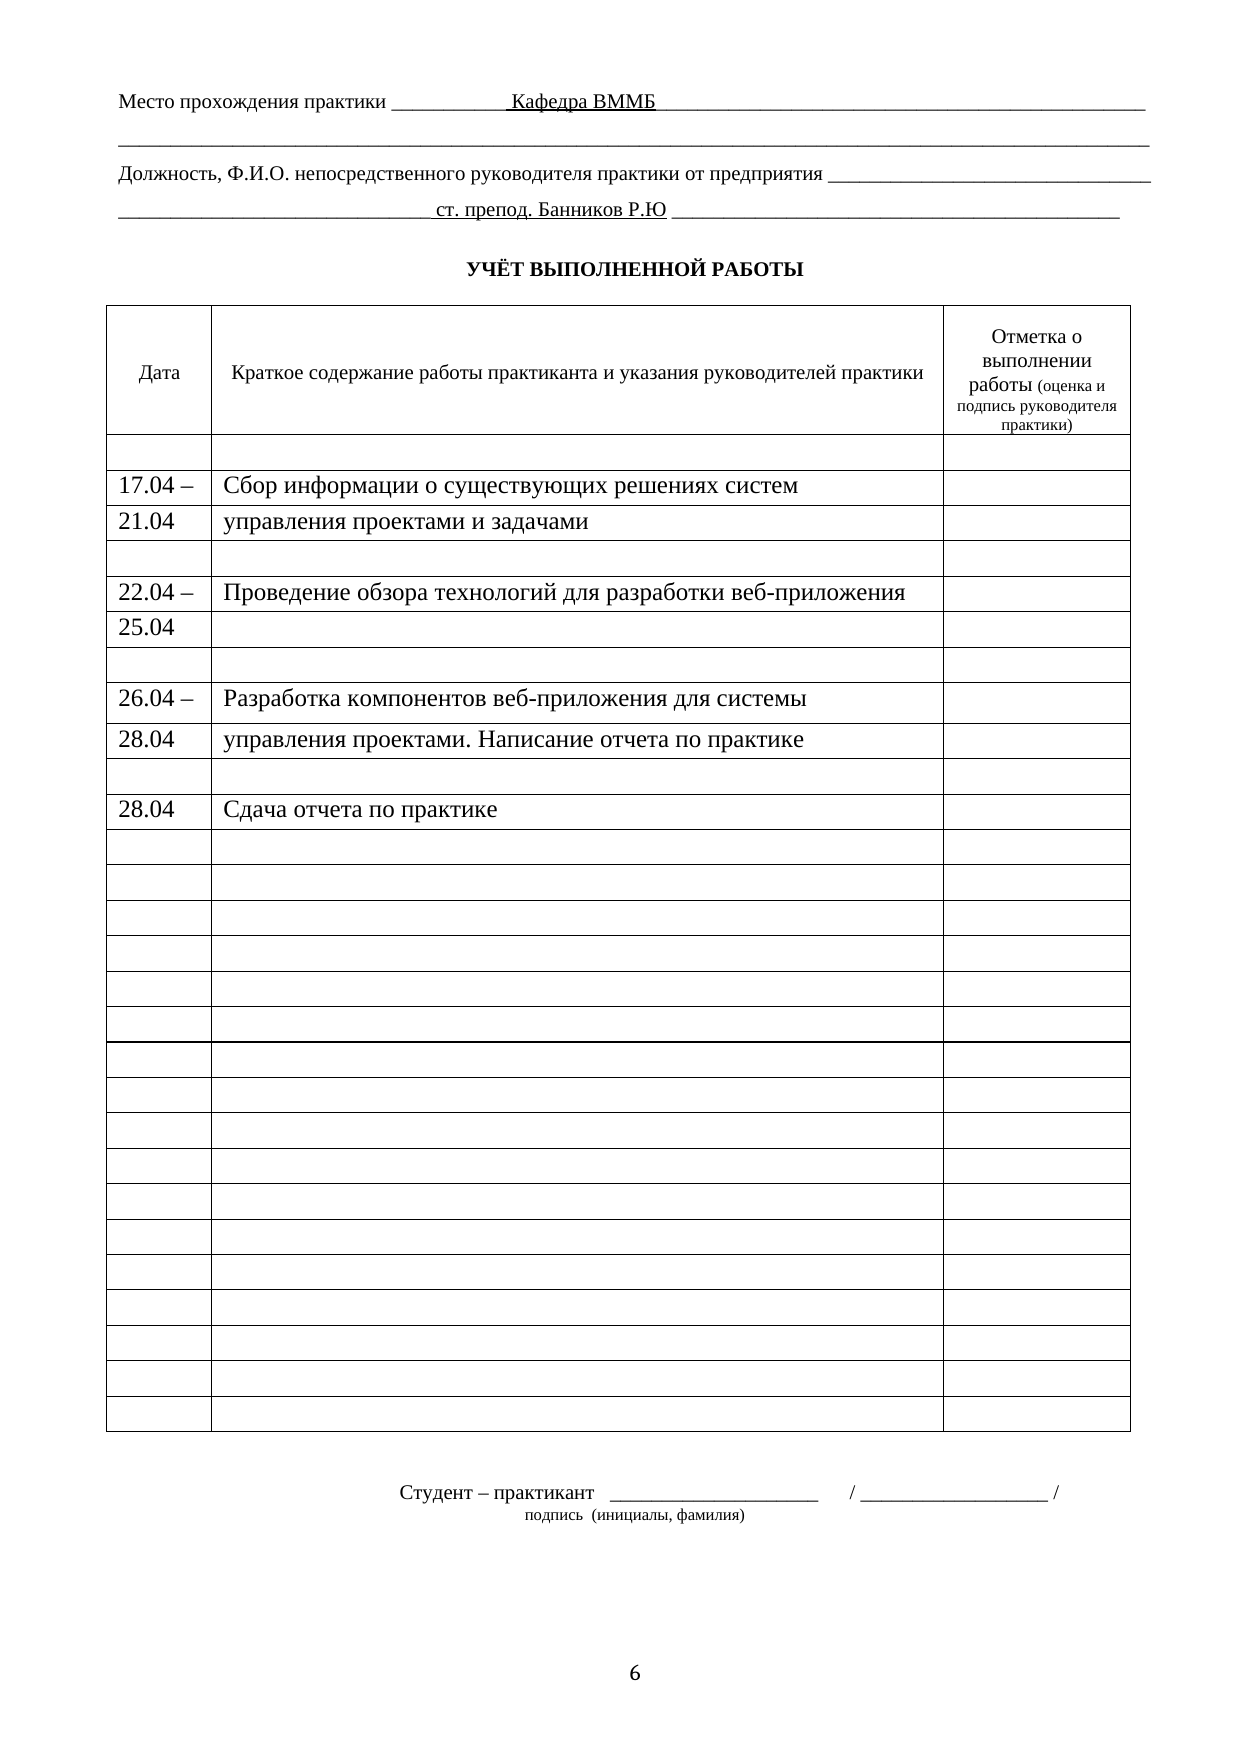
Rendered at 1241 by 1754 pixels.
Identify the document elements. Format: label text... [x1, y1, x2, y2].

table_cell [944, 1397, 1130, 1431]
table_cell [944, 435, 1130, 469]
table_cell [212, 612, 943, 647]
table_cell [944, 795, 1130, 829]
table_cell [212, 541, 943, 576]
table_header Отметка о выполнении работы (оценка и подпись руководителя практики) [944, 306, 1130, 434]
table_cell [107, 1326, 211, 1360]
text Место прохождения практики ___________ Кафедра ВММБ_______________________________________________ [118, 89, 1152, 113]
table_cell 28.04 [107, 795, 211, 829]
table_cell [944, 865, 1130, 900]
table_cell [212, 1149, 943, 1183]
table_cell [107, 1184, 211, 1218]
table_cell [944, 471, 1130, 505]
table_cell [944, 1007, 1130, 1041]
table_cell [212, 1184, 943, 1218]
table_cell [944, 901, 1130, 935]
text Студент – практикант ____________________ / __________________ / [118, 1480, 1152, 1504]
table_cell [107, 759, 211, 793]
table_cell 21.04 [107, 506, 211, 540]
table_cell [107, 865, 211, 900]
table_cell [212, 1220, 943, 1254]
table_cell Проведение обзора технологий для разработки веб-приложения [212, 577, 943, 611]
text подпись (инициалы, фамилия) [118, 1504, 1152, 1523]
table_cell [944, 972, 1130, 1006]
table_cell [944, 1220, 1130, 1254]
text ______________________________ ст. препод. Банников Р.Ю ___________________________________________ [118, 197, 1152, 221]
table_cell [107, 1043, 211, 1077]
table_cell [107, 1361, 211, 1396]
table_cell [212, 1290, 943, 1325]
table_cell [944, 1290, 1130, 1325]
table_cell [107, 1290, 211, 1325]
table_cell [212, 759, 943, 793]
table_cell [212, 1007, 943, 1041]
table_cell [107, 1078, 211, 1112]
table_cell [944, 724, 1130, 758]
table_cell [107, 541, 211, 576]
table_cell [944, 1326, 1130, 1360]
table_cell 28.04 [107, 724, 211, 758]
table_cell [944, 506, 1130, 540]
table_cell [212, 1255, 943, 1289]
table_cell [944, 1255, 1130, 1289]
table_cell 26.04 – [107, 683, 211, 723]
table_cell Разработка компонентов веб-приложения для системы [212, 683, 943, 723]
table_cell управления проектами. Написание отчета по практике [212, 724, 943, 758]
table_cell [107, 1220, 211, 1254]
table_cell [107, 830, 211, 864]
table_cell [944, 577, 1130, 611]
table_cell [944, 648, 1130, 682]
table_cell [212, 1043, 943, 1077]
table_cell [107, 936, 211, 971]
table_cell 17.04 – [107, 471, 211, 505]
table_cell [944, 1113, 1130, 1148]
text УЧЁТ ВЫПОЛНЕННОЙ РАБОТЫ [118, 257, 1152, 281]
table_cell [944, 1043, 1130, 1077]
table_cell 25.04 [107, 612, 211, 647]
table_cell [107, 435, 211, 469]
table_cell [944, 541, 1130, 576]
table_cell 22.04 – [107, 577, 211, 611]
table_cell [944, 1149, 1130, 1183]
text Должность, Ф.И.О. непосредственного руководителя практики от предприятия _______________________________ [118, 161, 1152, 185]
table_cell [944, 1361, 1130, 1396]
table_cell [944, 830, 1130, 864]
table_cell [212, 830, 943, 864]
table_cell [212, 435, 943, 469]
table_cell [107, 648, 211, 682]
table_cell [212, 1397, 943, 1431]
table_cell Сбор информации о существующих решениях систем [212, 471, 943, 505]
table_cell [107, 972, 211, 1006]
table_cell [944, 936, 1130, 971]
table_cell [212, 972, 943, 1006]
table_cell [107, 1007, 211, 1041]
table_cell [212, 936, 943, 971]
table_cell [944, 612, 1130, 647]
table_cell [212, 1113, 943, 1148]
table_cell [212, 865, 943, 900]
table_cell [212, 1078, 943, 1112]
table_cell [212, 1361, 943, 1396]
table_cell [212, 1326, 943, 1360]
table_cell [944, 683, 1130, 723]
table_cell [107, 1255, 211, 1289]
text ___________________________________________________________________________________________________ [118, 125, 1152, 149]
table_cell [212, 901, 943, 935]
table_cell [107, 901, 211, 935]
table_cell Сдача отчета по практике [212, 795, 943, 829]
table_cell [107, 1149, 211, 1183]
table_cell управления проектами и задачами [212, 506, 943, 540]
table_cell [944, 759, 1130, 793]
table_cell [212, 648, 943, 682]
table_cell [107, 1113, 211, 1148]
table_cell [944, 1184, 1130, 1218]
table_header Краткое содержание работы практиканта и указания руководителей практики [212, 306, 943, 434]
table_cell [107, 1397, 211, 1431]
table_header Дата [107, 306, 211, 434]
table_cell [944, 1078, 1130, 1112]
